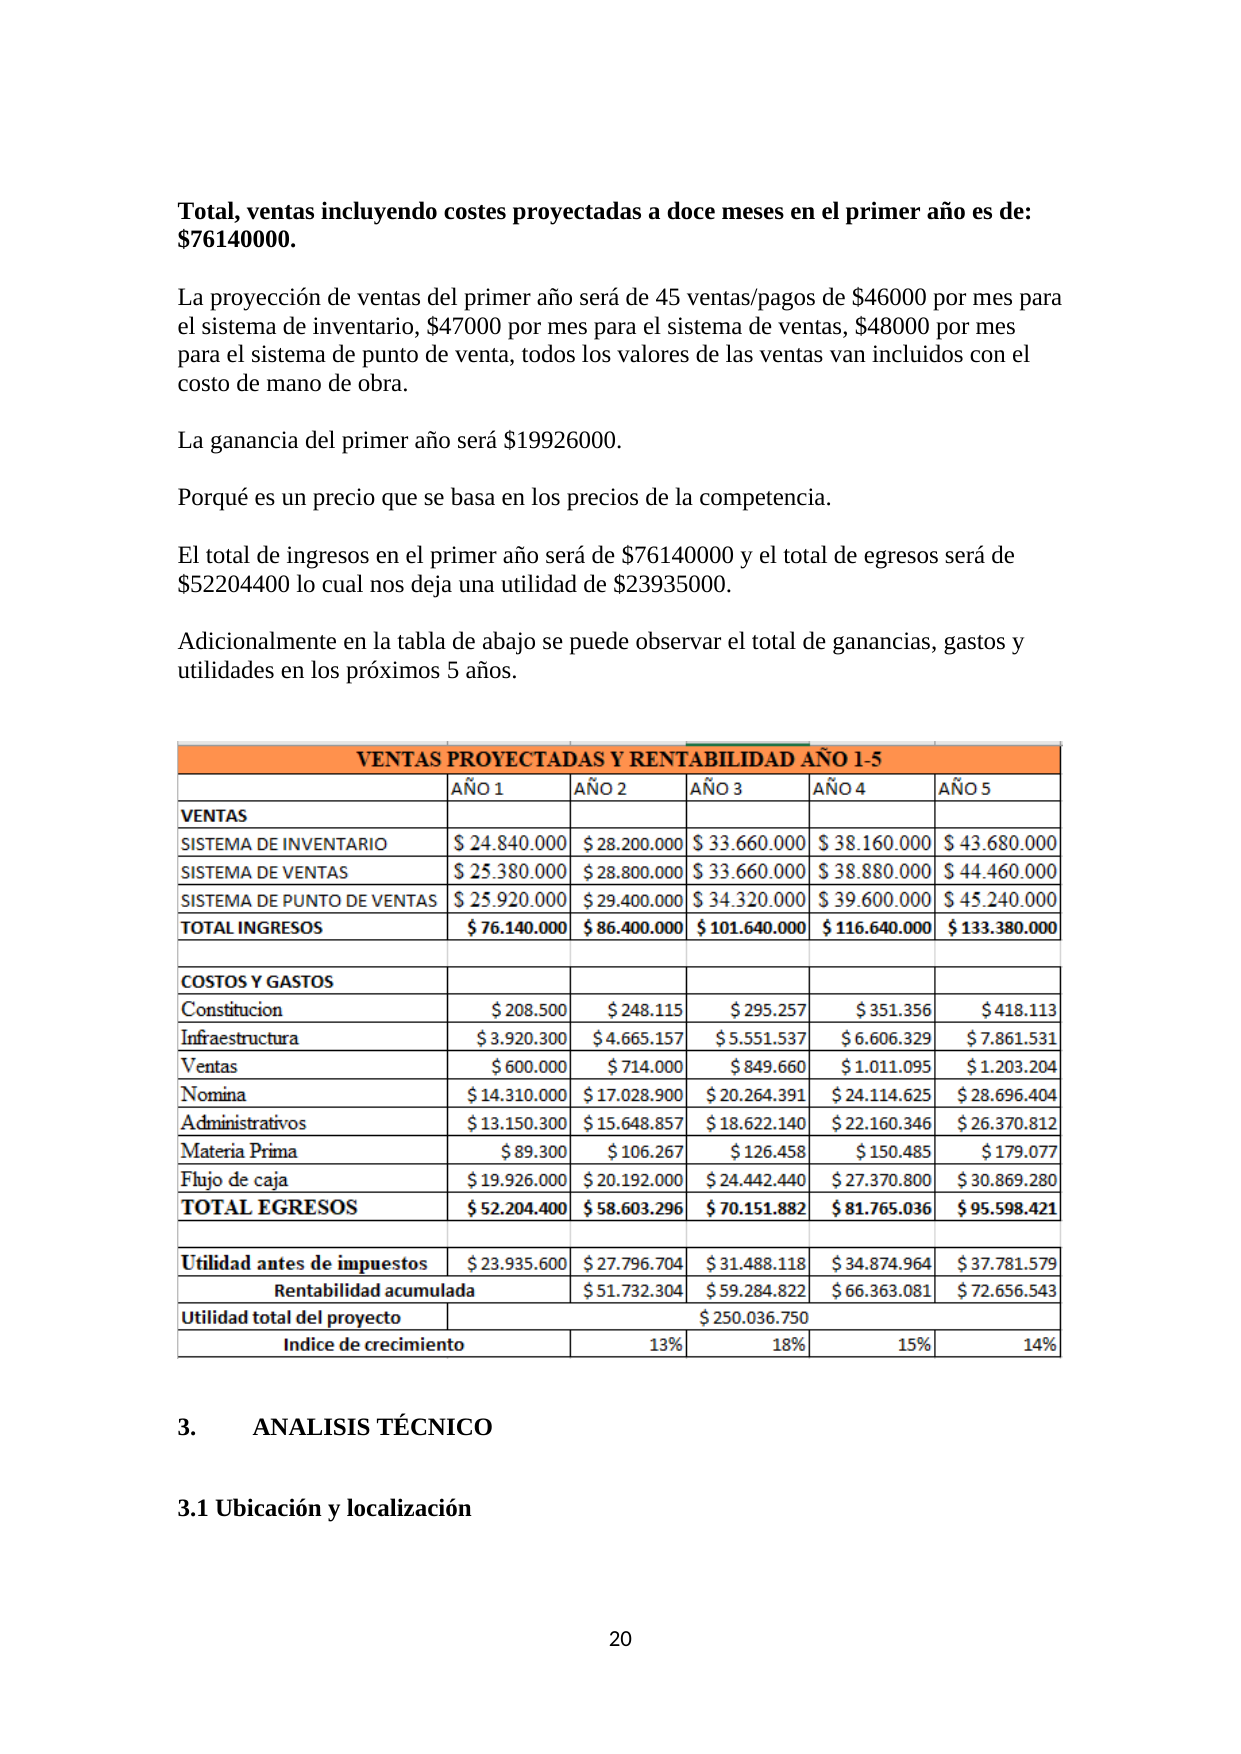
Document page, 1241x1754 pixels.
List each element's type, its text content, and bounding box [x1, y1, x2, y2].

text Porqué es un precio que se basa en los precios de la competencia. [177, 482, 1063, 511]
text Adicionalmente en la tabla de abajo se puede observar el total de ganancias, gastos y utilidades en los próximos 5 años. [177, 626, 1063, 684]
subtitle 3.1 Ubicación y localización [177, 1493, 1063, 1522]
text El total de ingresos en el primer año será de $76140000 y el total de egresos será de $52204400 lo cual nos deja una utilidad de $23935000. [177, 540, 1063, 597]
picture [177, 741, 1063, 1359]
text La proyección de ventas del primer año será de 45 ventas/pagos de $46000 por mes para el sistema de inventario, $47000 por mes para el sistema de ventas, $48000 por mes para el sistema de punto de venta, todos los valores de las ventas van incluidos con el costo de mano de obra. [177, 282, 1063, 397]
subtitle ANALISIS TÉCNICO [177, 1412, 1063, 1441]
text Total, ventas incluyendo costes proyectadas a doce meses en el primer año es de: $76140000. [177, 196, 1063, 253]
text La ganancia del primer año será $19926000. [177, 425, 1063, 454]
